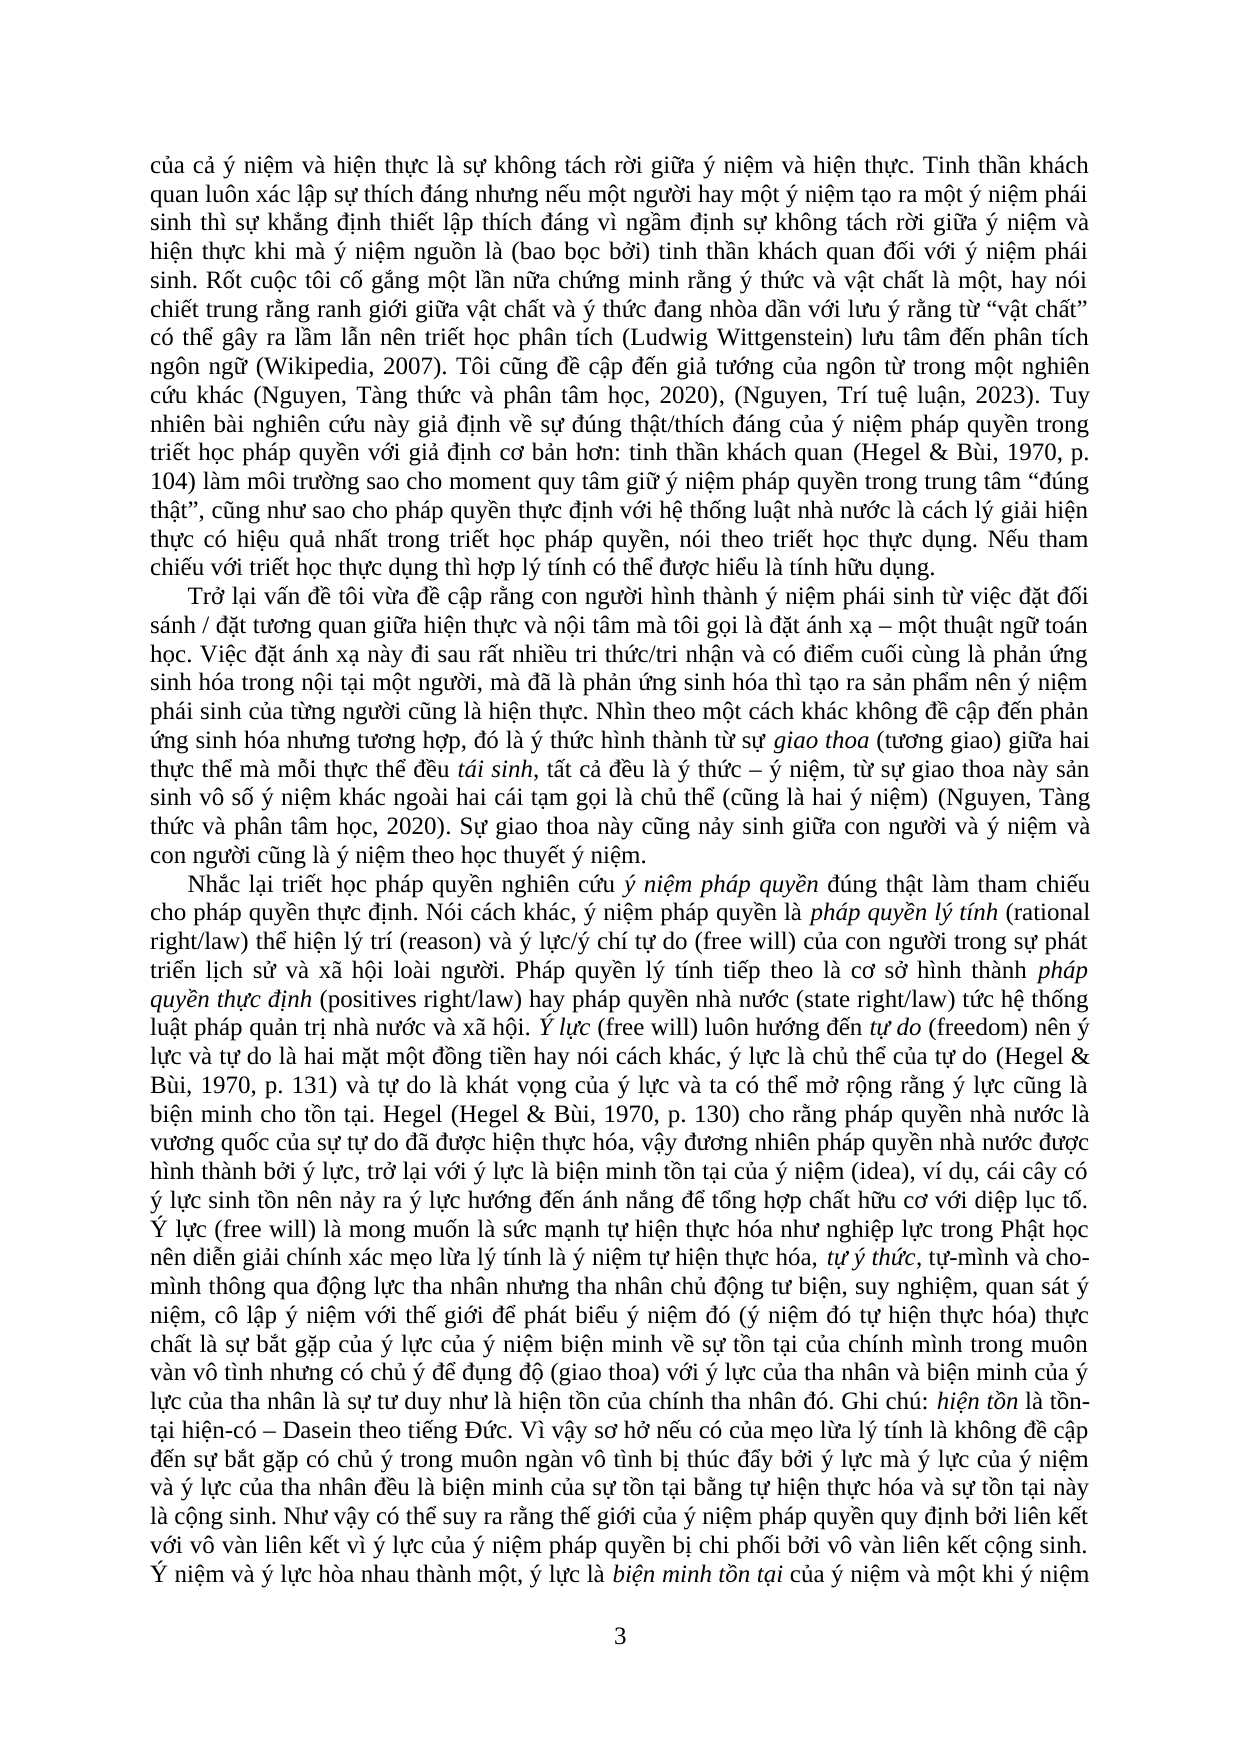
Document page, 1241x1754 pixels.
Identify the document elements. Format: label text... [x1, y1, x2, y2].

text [150, 869, 1090, 1587]
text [150, 150, 1090, 581]
text Trở lại vấn đề tôi vừa đề cập rằng con người hình thành ý niệm phái sinh từ việc đặt đối sánh / đặt tương quan giữa hiện thực và nội tâm mà tôi gọi là đặt ánh xạ – một thuật ngữ toán học. Việc đặt ánh xạ này đi sau rất nhiều tri thức/tri nhận và có điểm cuối cùng là phản ứng sinh hóa trong nội tại một người, mà đã là phản ứng sinh hóa thì tạo ra sản phẩm nên ý niệm phái sinh của từng người cũng là hiện thực. Nhìn theo một cách khác không đề cập đến phản ứng sinh hóa nhưng tương hợp, đó là ý thức hình thành từ sự giao thoa (tương giao) giữa hai thực thể mà mỗi thực thể đều tái sinh, tất cả đều là ý thức – ý niệm, từ sự giao thoa này sản sinh vô số ý niệm khác ngoài hai cái tạm gọi là chủ thể (cũng là hai ý niệm) . Sự giao thoa này cũng nảy sinh giữa con người và ý niệm và con người cũng là ý niệm theo học thuyết ý niệm. [150, 581, 1090, 869]
